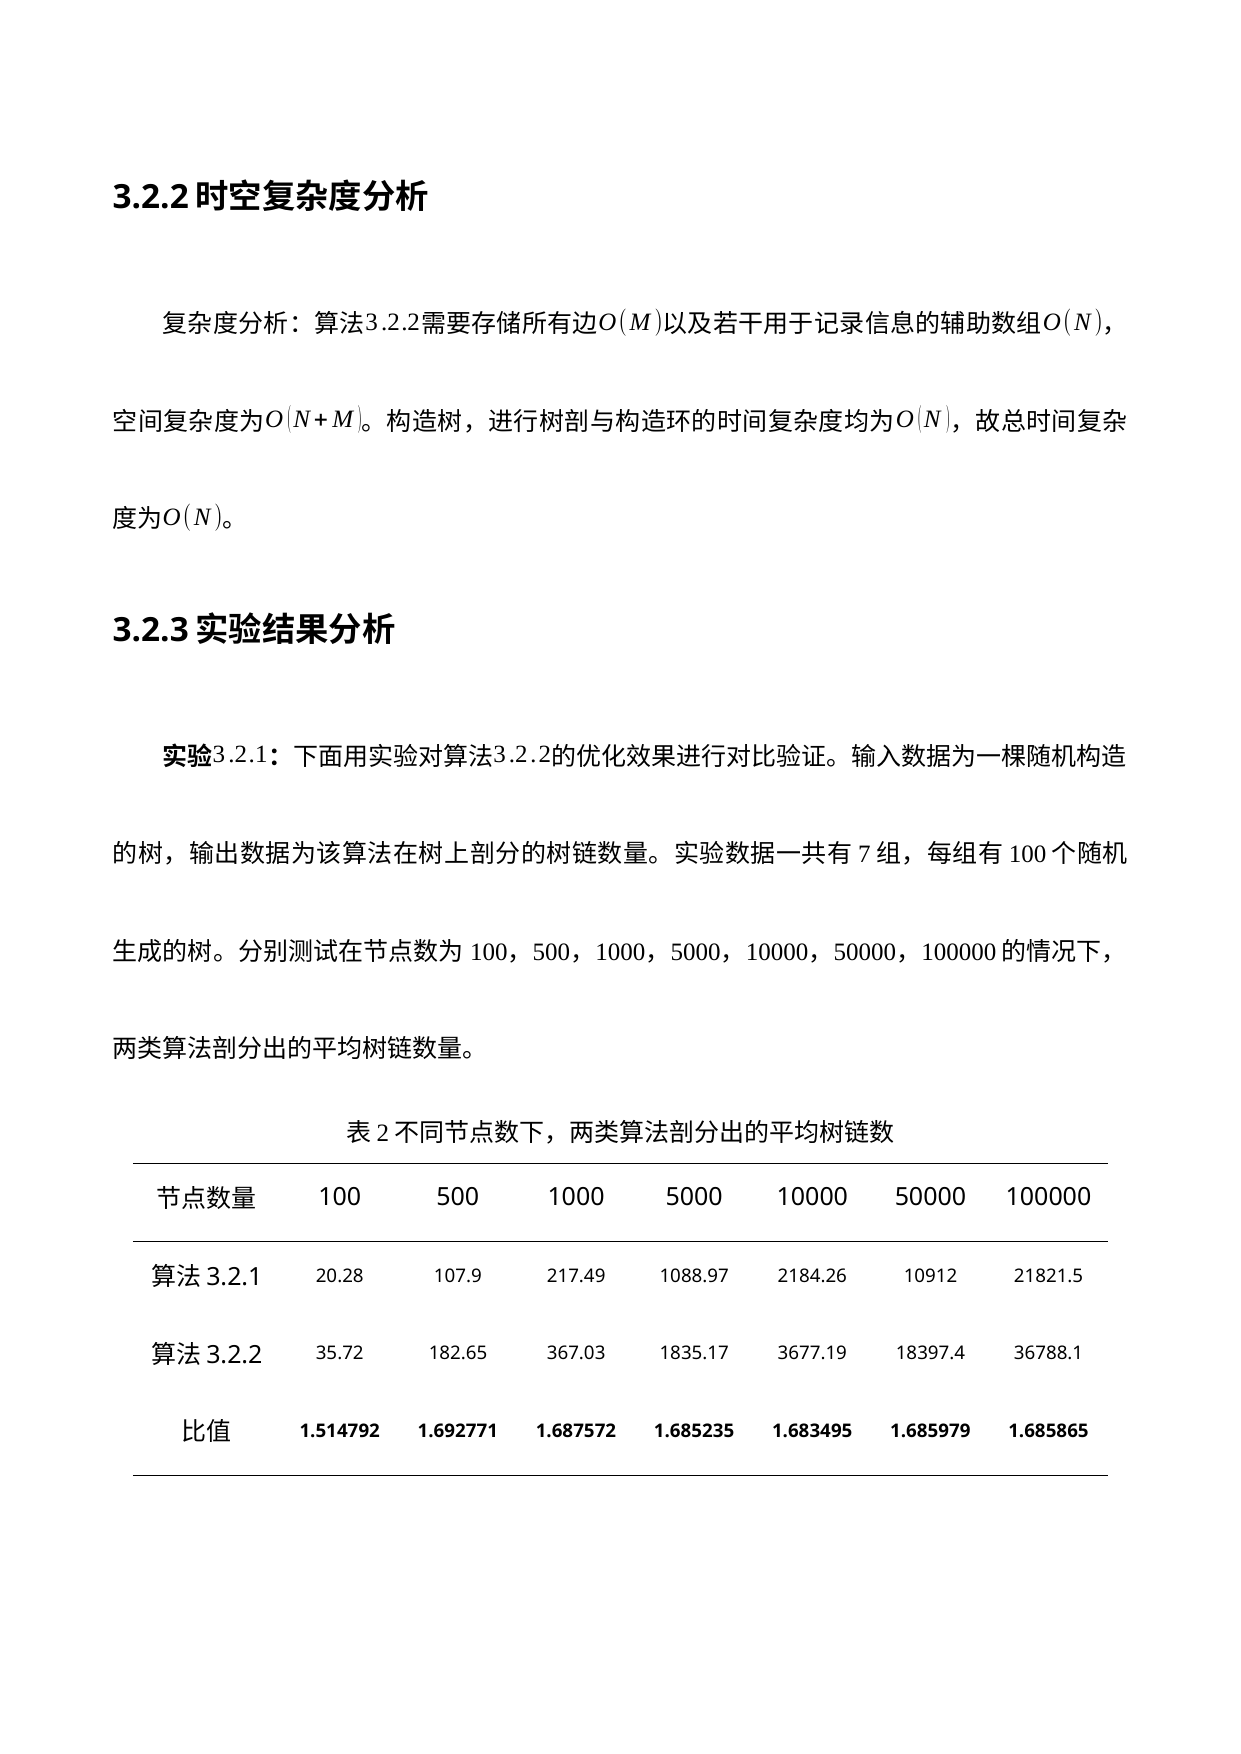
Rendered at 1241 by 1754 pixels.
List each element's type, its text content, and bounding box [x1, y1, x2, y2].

table_header 500 [399, 1164, 517, 1241]
table_cell 1.685865 [989, 1397, 1107, 1475]
table_header 100 [281, 1164, 399, 1241]
table_cell 1.687572 [517, 1397, 635, 1475]
table_cell 1.685235 [635, 1397, 753, 1475]
table_cell 36788.1 [989, 1320, 1107, 1397]
table_cell 1088.97 [635, 1242, 753, 1320]
table_cell 1.683495 [753, 1397, 871, 1475]
table_header 1000 [517, 1164, 635, 1241]
text 实验：下面用实验对算法的优化效果进行对比验证。输入数据为一棵随机构造的树，输出数据为该算法在树上剖分的树链数量。实验数据一共有7组，每组有100个随机生成的树。分别测试在节点数为100，500，1000，5000，10000，50000，100000的情况下，两类算法剖分出的平均树链数量。 [112, 722, 1128, 1079]
table_header 50000 [871, 1164, 989, 1241]
text 表 2 不同节点数下，两类算法剖分出的平均树链数 [112, 1098, 1128, 1163]
table_cell 1.514792 [281, 1397, 399, 1475]
table_cell 182.65 [399, 1320, 517, 1397]
table_cell 20.28 [281, 1242, 399, 1320]
table_cell 217.49 [517, 1242, 635, 1320]
table_cell 10912 [871, 1242, 989, 1320]
table_cell 367.03 [517, 1320, 635, 1397]
table_header 100000 [989, 1164, 1107, 1241]
table_cell 算法3.2.2 [133, 1320, 281, 1397]
table_cell 1.692771 [399, 1397, 517, 1475]
subtitle 3.2.3实验结果分析 [112, 594, 1128, 659]
table_header 10000 [753, 1164, 871, 1241]
table_cell 2184.26 [753, 1242, 871, 1320]
table_header 节点数量 [133, 1164, 281, 1241]
subtitle 3.2.2时空复杂度分析 [112, 162, 1128, 227]
table_cell 1835.17 [635, 1320, 753, 1397]
table_cell 18397.4 [871, 1320, 989, 1397]
table_header 5000 [635, 1164, 753, 1241]
table_cell 3677.19 [753, 1320, 871, 1397]
table_cell 1.685979 [871, 1397, 989, 1475]
table_cell 21821.5 [989, 1242, 1107, 1320]
table_cell 算法3.2.1 [133, 1242, 281, 1320]
table_cell 比值 [133, 1397, 281, 1475]
text 复杂度分析：算法需要存储所有边以及若干用于记录信息的辅助数组，空间复杂度为。构造树，进行树剖与构造环的时间复杂度均为，故总时间复杂度为。 [112, 289, 1128, 549]
table_cell 35.72 [281, 1320, 399, 1397]
table_cell 107.9 [399, 1242, 517, 1320]
